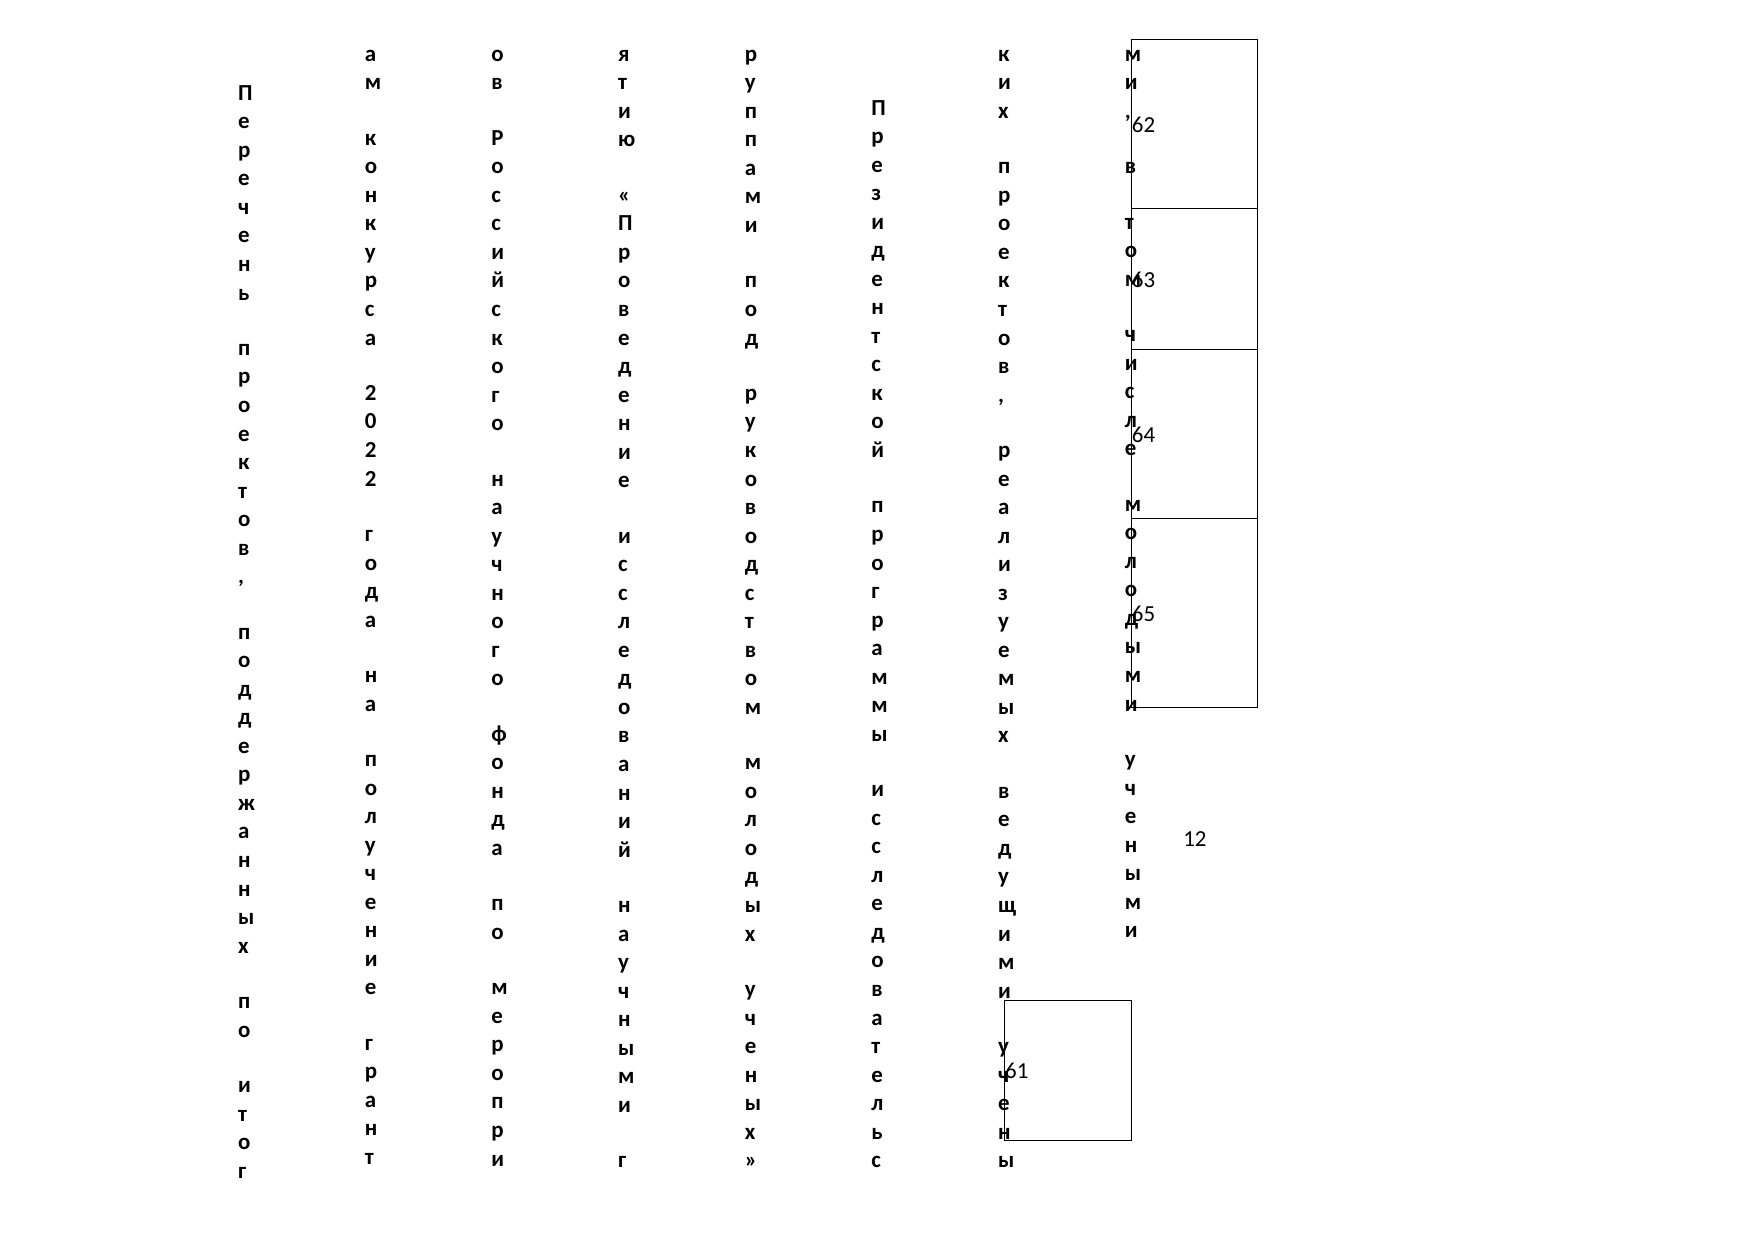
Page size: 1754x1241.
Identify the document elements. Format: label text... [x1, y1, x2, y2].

table_cell 63 [1132, 209, 1257, 349]
text 12 [1131, 828, 1258, 851]
table_cell 64 [1132, 350, 1257, 518]
table_cell 62 [1132, 40, 1257, 208]
table_cell 65 [1132, 519, 1257, 707]
table_header 61 [1005, 1001, 1131, 1140]
